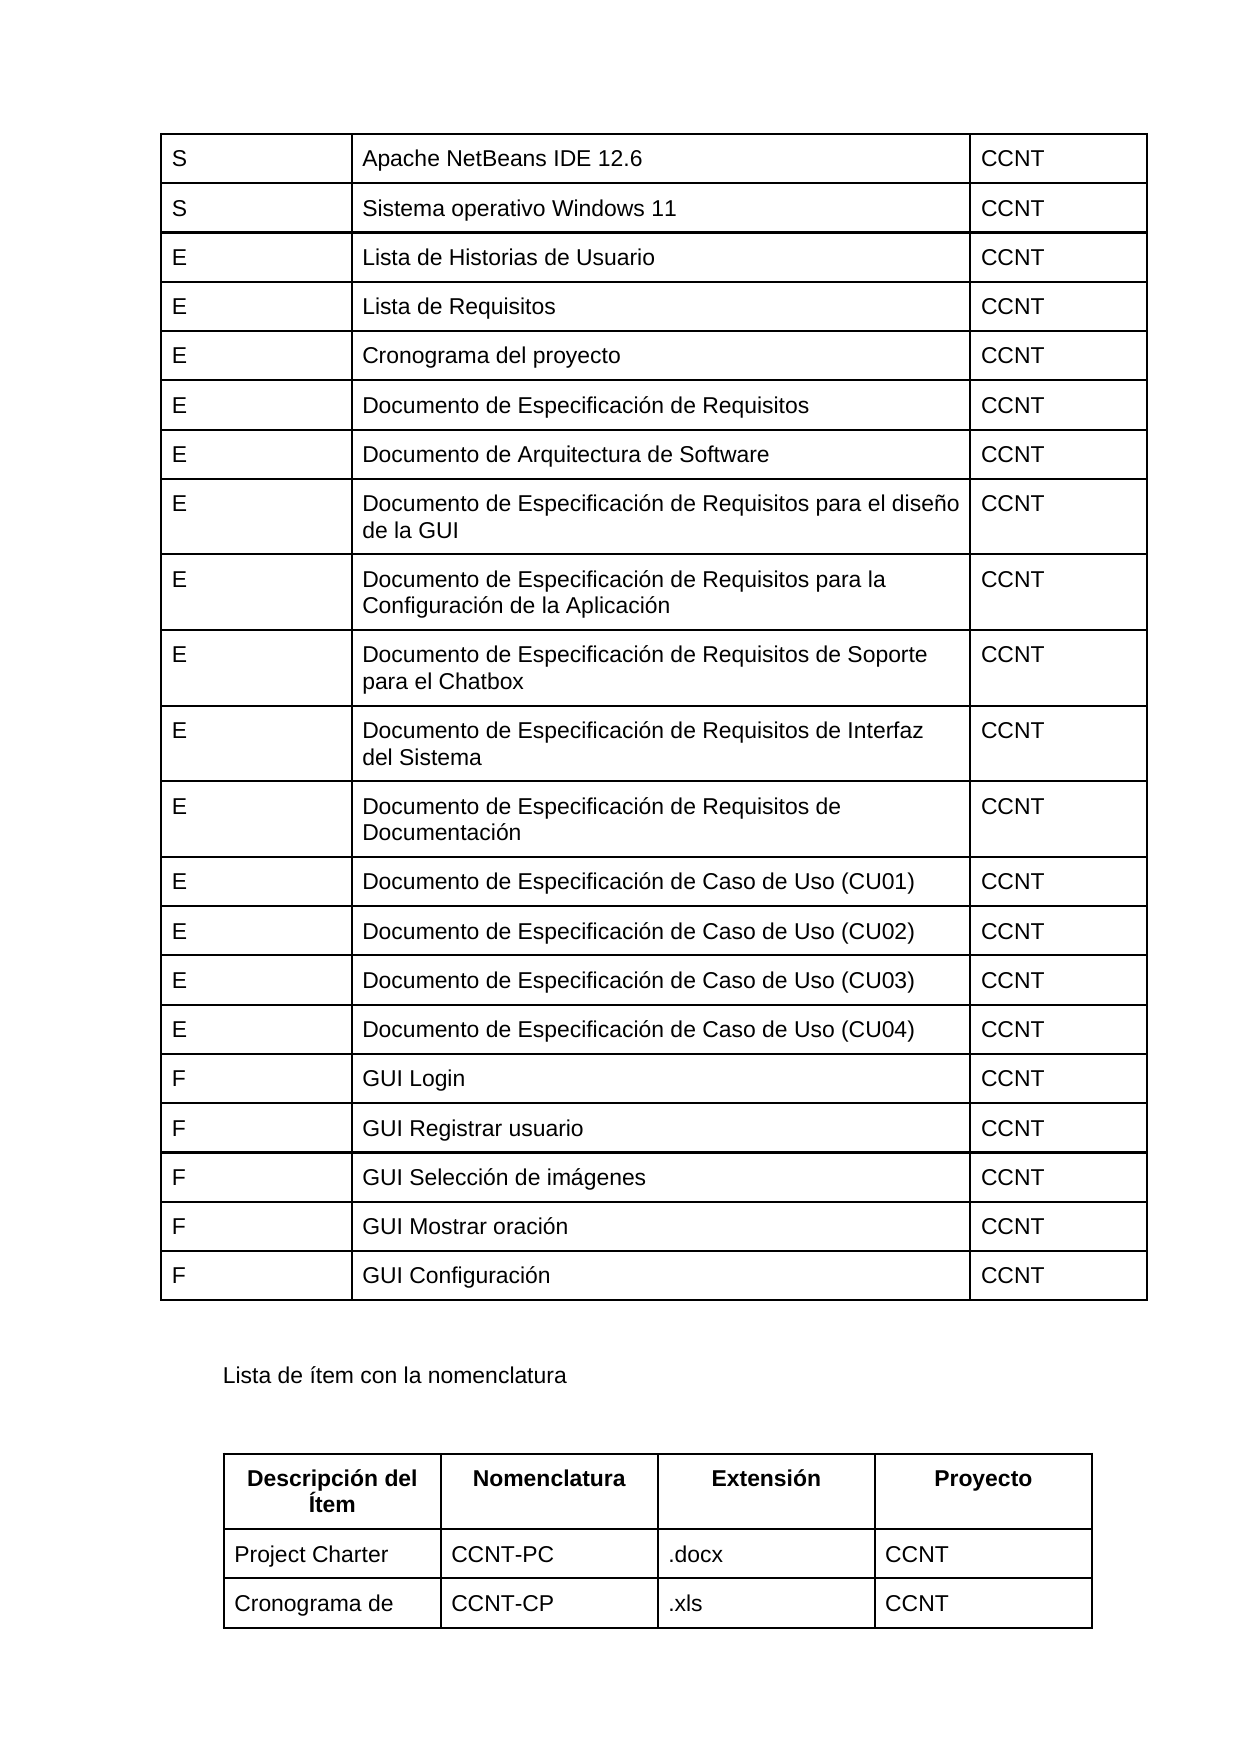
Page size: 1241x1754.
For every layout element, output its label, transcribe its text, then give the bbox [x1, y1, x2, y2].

table_cell CCNT [971, 907, 1146, 954]
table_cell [225, 1579, 440, 1627]
table_cell E [162, 782, 351, 856]
table_cell E [162, 858, 351, 905]
table_cell CCNT [876, 1530, 1091, 1577]
table_cell F [162, 1203, 351, 1250]
table_cell Documento de Especificación de Caso de Uso (CU01) [353, 858, 969, 905]
table_cell Documento de Especificación de Requisitos de Interfaz del Sistema [353, 707, 969, 780]
table_cell Apache NetBeans IDE 12.6 [353, 135, 969, 182]
table_cell GUI Configuración [353, 1252, 969, 1299]
table_cell CCNT [971, 184, 1146, 231]
table_cell CCNT [971, 135, 1146, 182]
table_cell CCNT-PC [442, 1530, 657, 1577]
table_cell E [162, 555, 351, 629]
table_cell CCNT [971, 381, 1146, 428]
table_cell E [162, 381, 351, 428]
table_cell CCNT [971, 431, 1146, 478]
table_cell Documento de Especificación de Caso de Uso (CU02) [353, 907, 969, 954]
table_cell E [162, 631, 351, 704]
table_cell E [162, 956, 351, 1004]
table_cell Lista de Requisitos [353, 283, 969, 330]
table_cell CCNT [971, 332, 1146, 379]
table_cell GUI Selección de imágenes [353, 1154, 969, 1201]
table_cell E [162, 707, 351, 780]
table_cell Documento de Especificación de Caso de Uso (CU04) [353, 1006, 969, 1053]
table_cell CCNT [876, 1579, 1091, 1627]
table_cell CCNT [971, 1104, 1146, 1151]
table_cell F [162, 1154, 351, 1201]
table_header Extensión [659, 1455, 874, 1528]
table_cell CCNT [971, 782, 1146, 856]
table_cell CCNT [971, 234, 1146, 281]
table_cell CCNT [971, 707, 1146, 780]
table_cell .docx [659, 1530, 874, 1577]
table_cell S [162, 184, 351, 231]
table_cell CCNT [971, 956, 1146, 1004]
text Lista de ítem con la nomenclatura [148, 1362, 1090, 1388]
table_cell GUI Login [353, 1055, 969, 1102]
table_cell E [162, 907, 351, 954]
table_cell Sistema operativo Windows 11 [353, 184, 969, 231]
table_cell E [162, 431, 351, 478]
table_cell Documento de Especificación de Requisitos [353, 381, 969, 428]
table_cell CCNT [971, 1252, 1146, 1299]
table_cell E [162, 332, 351, 379]
table_cell Lista de Historias de Usuario [353, 234, 969, 281]
table_cell Documento de Especificación de Requisitos para la Configuración de la Aplicación [353, 555, 969, 629]
table_header Nomenclatura [442, 1455, 657, 1528]
table_cell CCNT [971, 631, 1146, 704]
table_cell Cronograma del proyecto [353, 332, 969, 379]
table_cell E [162, 480, 351, 553]
table_cell CCNT [971, 1154, 1146, 1201]
table_header Proyecto [876, 1455, 1091, 1528]
table_cell E [162, 1006, 351, 1053]
table_cell CCNT-CP [442, 1579, 657, 1627]
table_cell .xls [659, 1579, 874, 1627]
table_cell Documento de Especificación de Caso de Uso (CU03) [353, 956, 969, 1004]
table_cell GUI Registrar usuario [353, 1104, 969, 1151]
table_cell Documento de Especificación de Requisitos de Documentación [353, 782, 969, 856]
table_cell CCNT [971, 858, 1146, 905]
table_cell CCNT [971, 1006, 1146, 1053]
table_cell F [162, 1252, 351, 1299]
table_cell CCNT [971, 1203, 1146, 1250]
table_cell CCNT [971, 283, 1146, 330]
table_cell F [162, 1104, 351, 1151]
table_cell CCNT [971, 555, 1146, 629]
table_cell CCNT [971, 1055, 1146, 1102]
table_cell Documento de Arquitectura de Software [353, 431, 969, 478]
table_cell E [162, 234, 351, 281]
table_cell S [162, 135, 351, 182]
table_cell GUI Mostrar oración [353, 1203, 969, 1250]
table_header Descripción del Ítem [225, 1455, 440, 1528]
table_cell F [162, 1055, 351, 1102]
table_cell Documento de Especificación de Requisitos para el diseño de la GUI [353, 480, 969, 553]
table_cell CCNT [971, 480, 1146, 553]
table_cell E [162, 283, 351, 330]
table_cell Project Charter [225, 1530, 440, 1577]
table_cell Documento de Especificación de Requisitos de Soporte para el Chatbox [353, 631, 969, 704]
